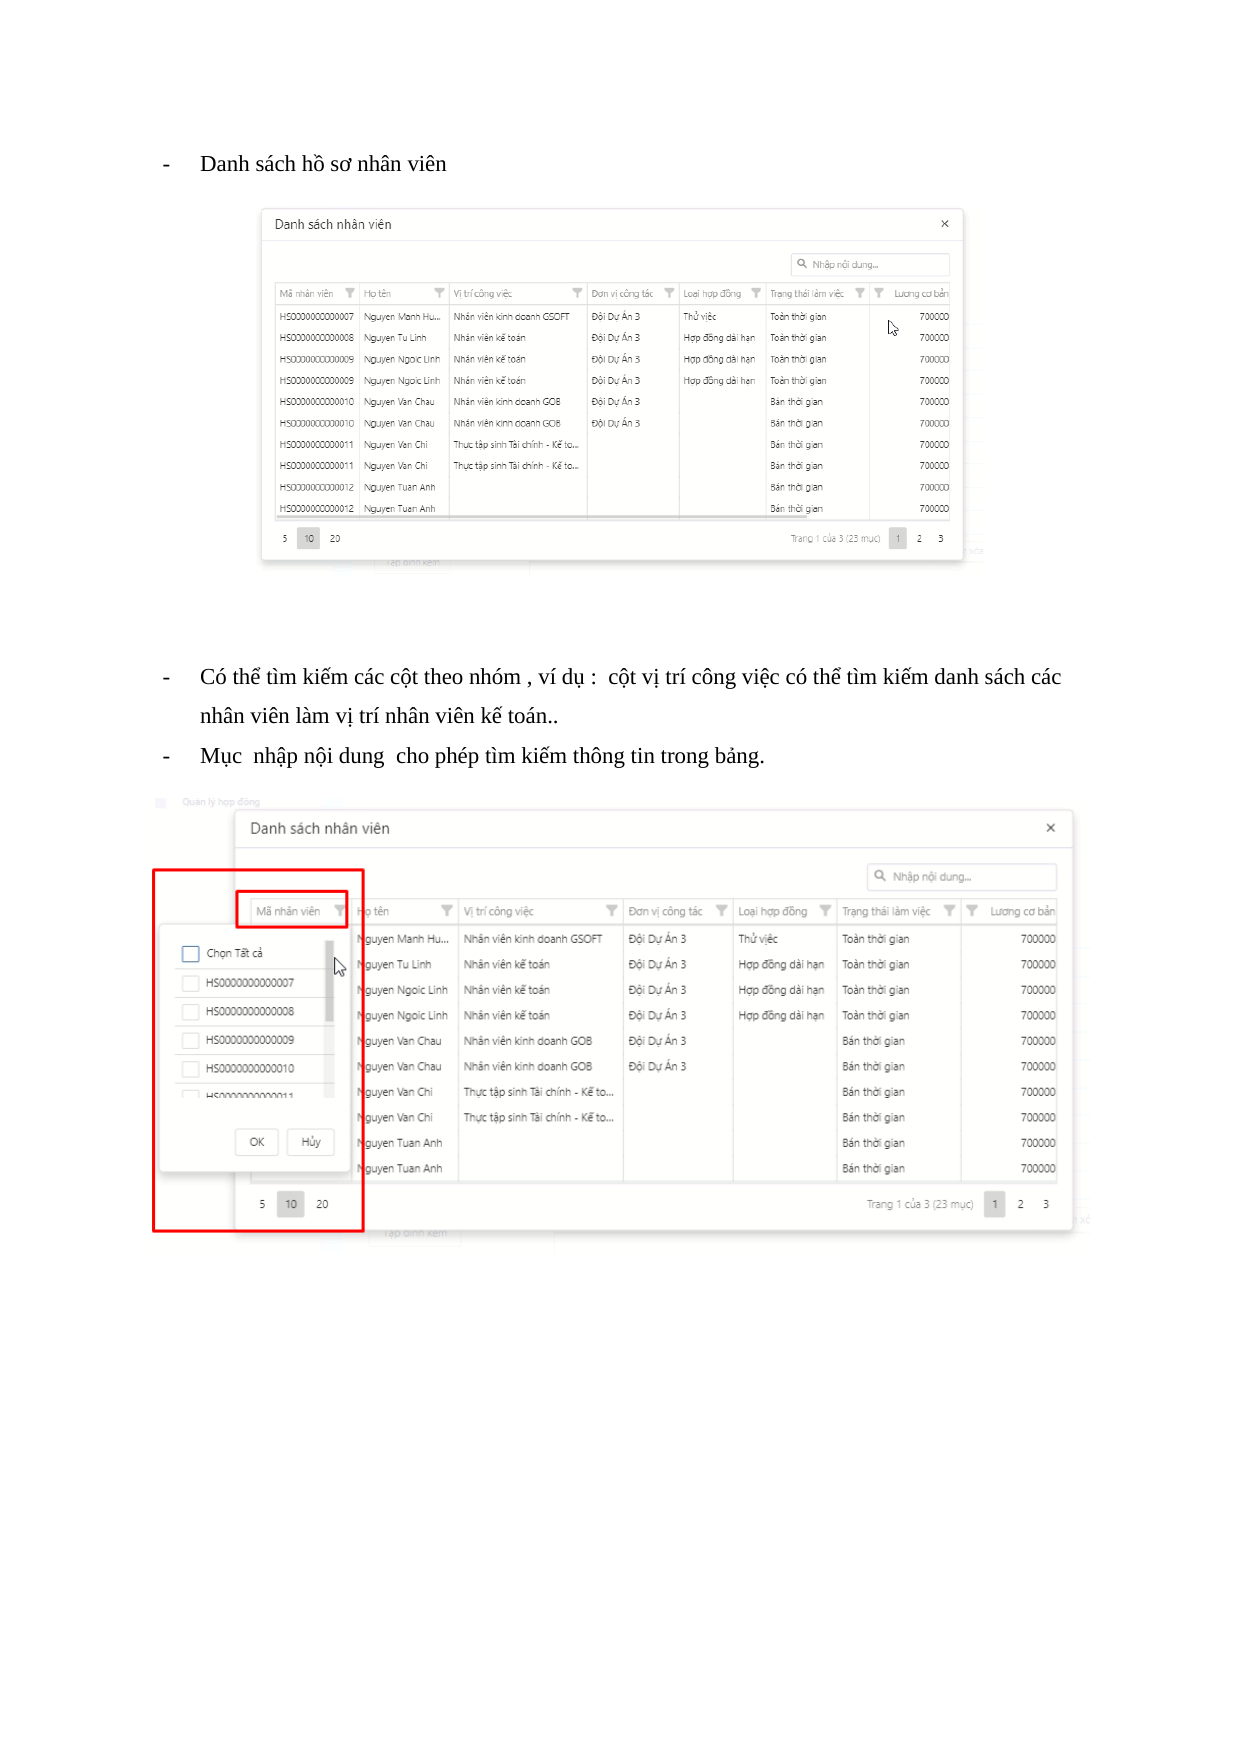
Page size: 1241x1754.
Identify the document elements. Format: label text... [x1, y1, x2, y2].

list Mục nhập nội dung cho phép tìm kiếm thông tin trong bảng. [162, 742, 1090, 768]
list Có thể tìm kiếm các cột theo nhóm , ví dụ : cột vị trí công việc có thể tìm kiếm danh sách các nhân viên làm vị trí nhân viên kế toán.. [162, 663, 1090, 729]
picture [150, 798, 1091, 1253]
picture [256, 206, 984, 577]
list Danh sách hồ sơ nhân viên [162, 150, 1090, 176]
